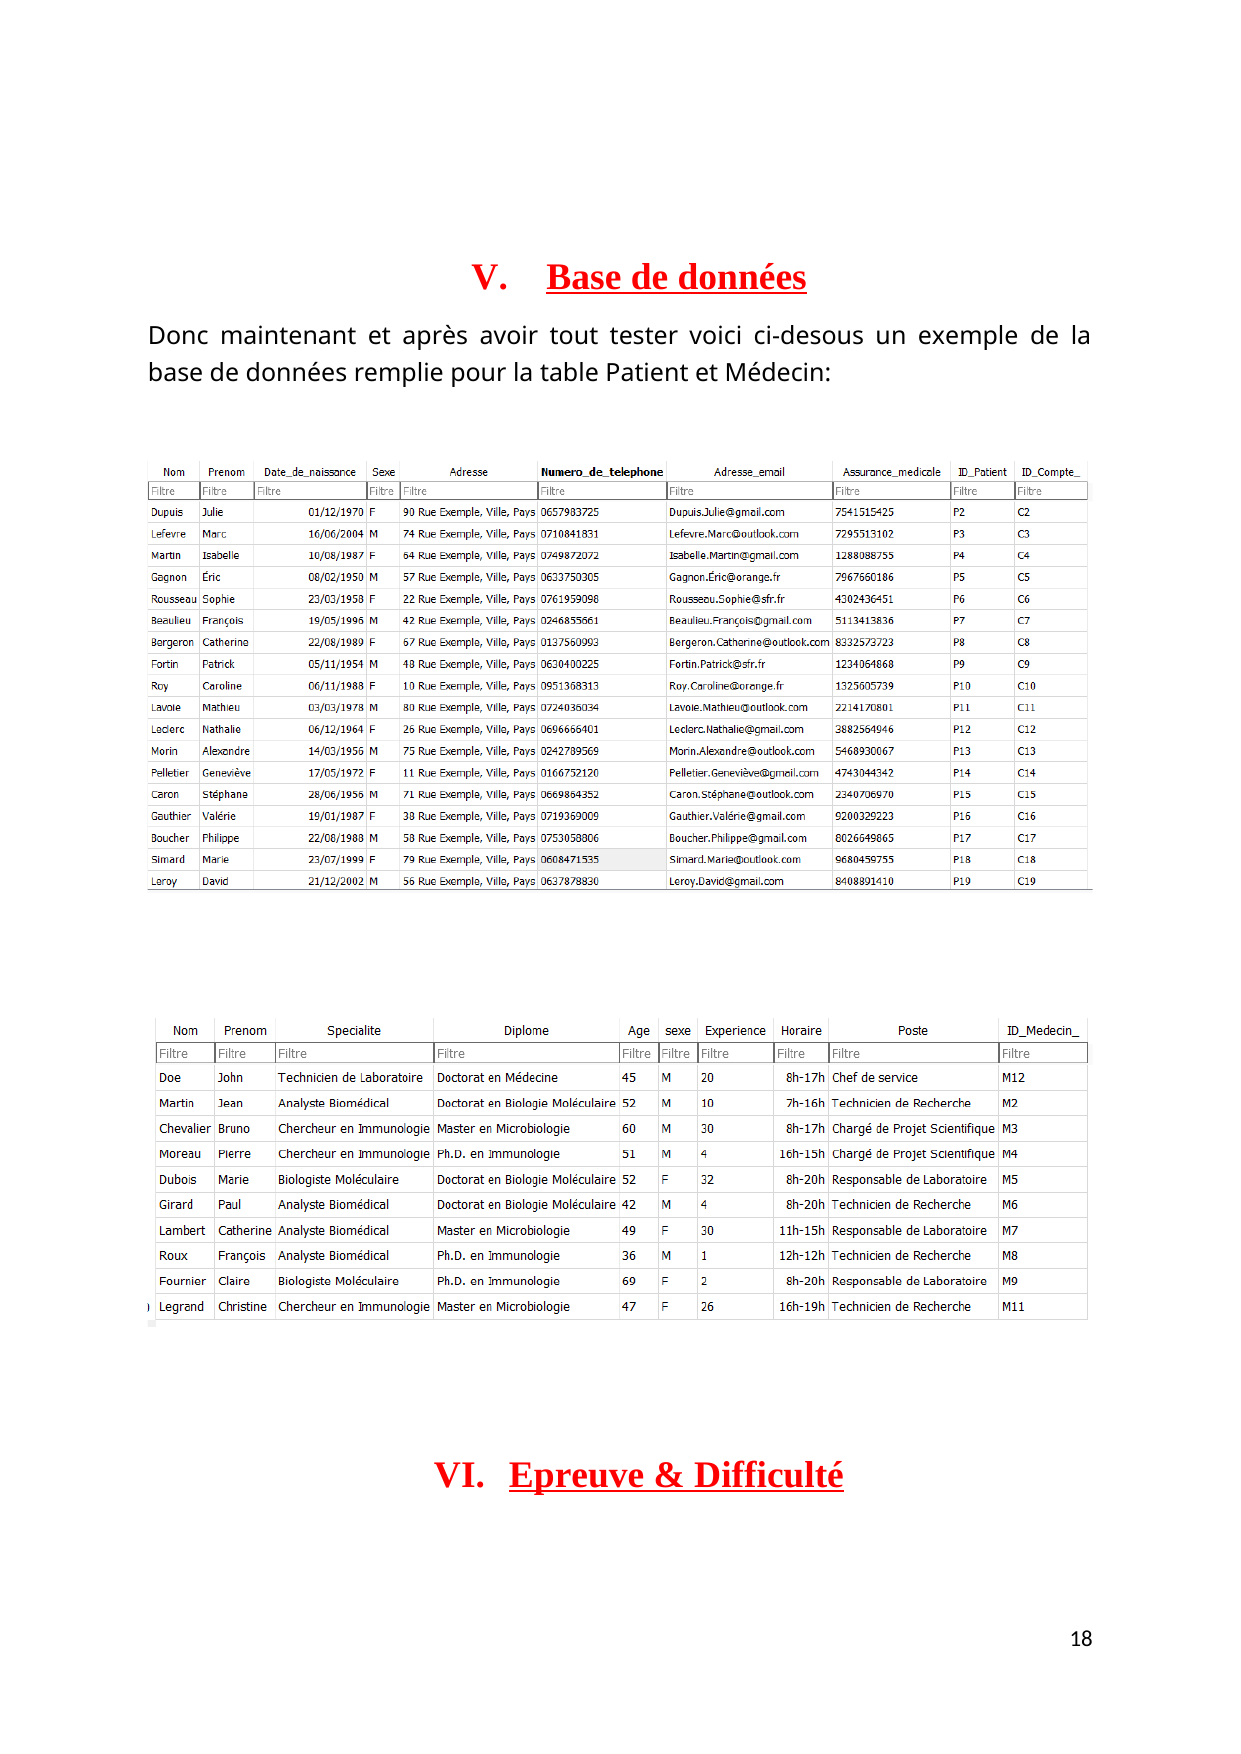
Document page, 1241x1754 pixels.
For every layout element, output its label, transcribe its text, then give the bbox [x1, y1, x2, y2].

list Epreuve & Difficulté [185, 1452, 1092, 1496]
picture [147, 1018, 1093, 1327]
picture [147, 461, 1093, 893]
list Base de données [185, 254, 1092, 298]
text Donc maintenant et après avoir tout tester voici ci-desous un exemple de la base de données remplie pour la table Patient et Médecin: [148, 318, 1092, 389]
